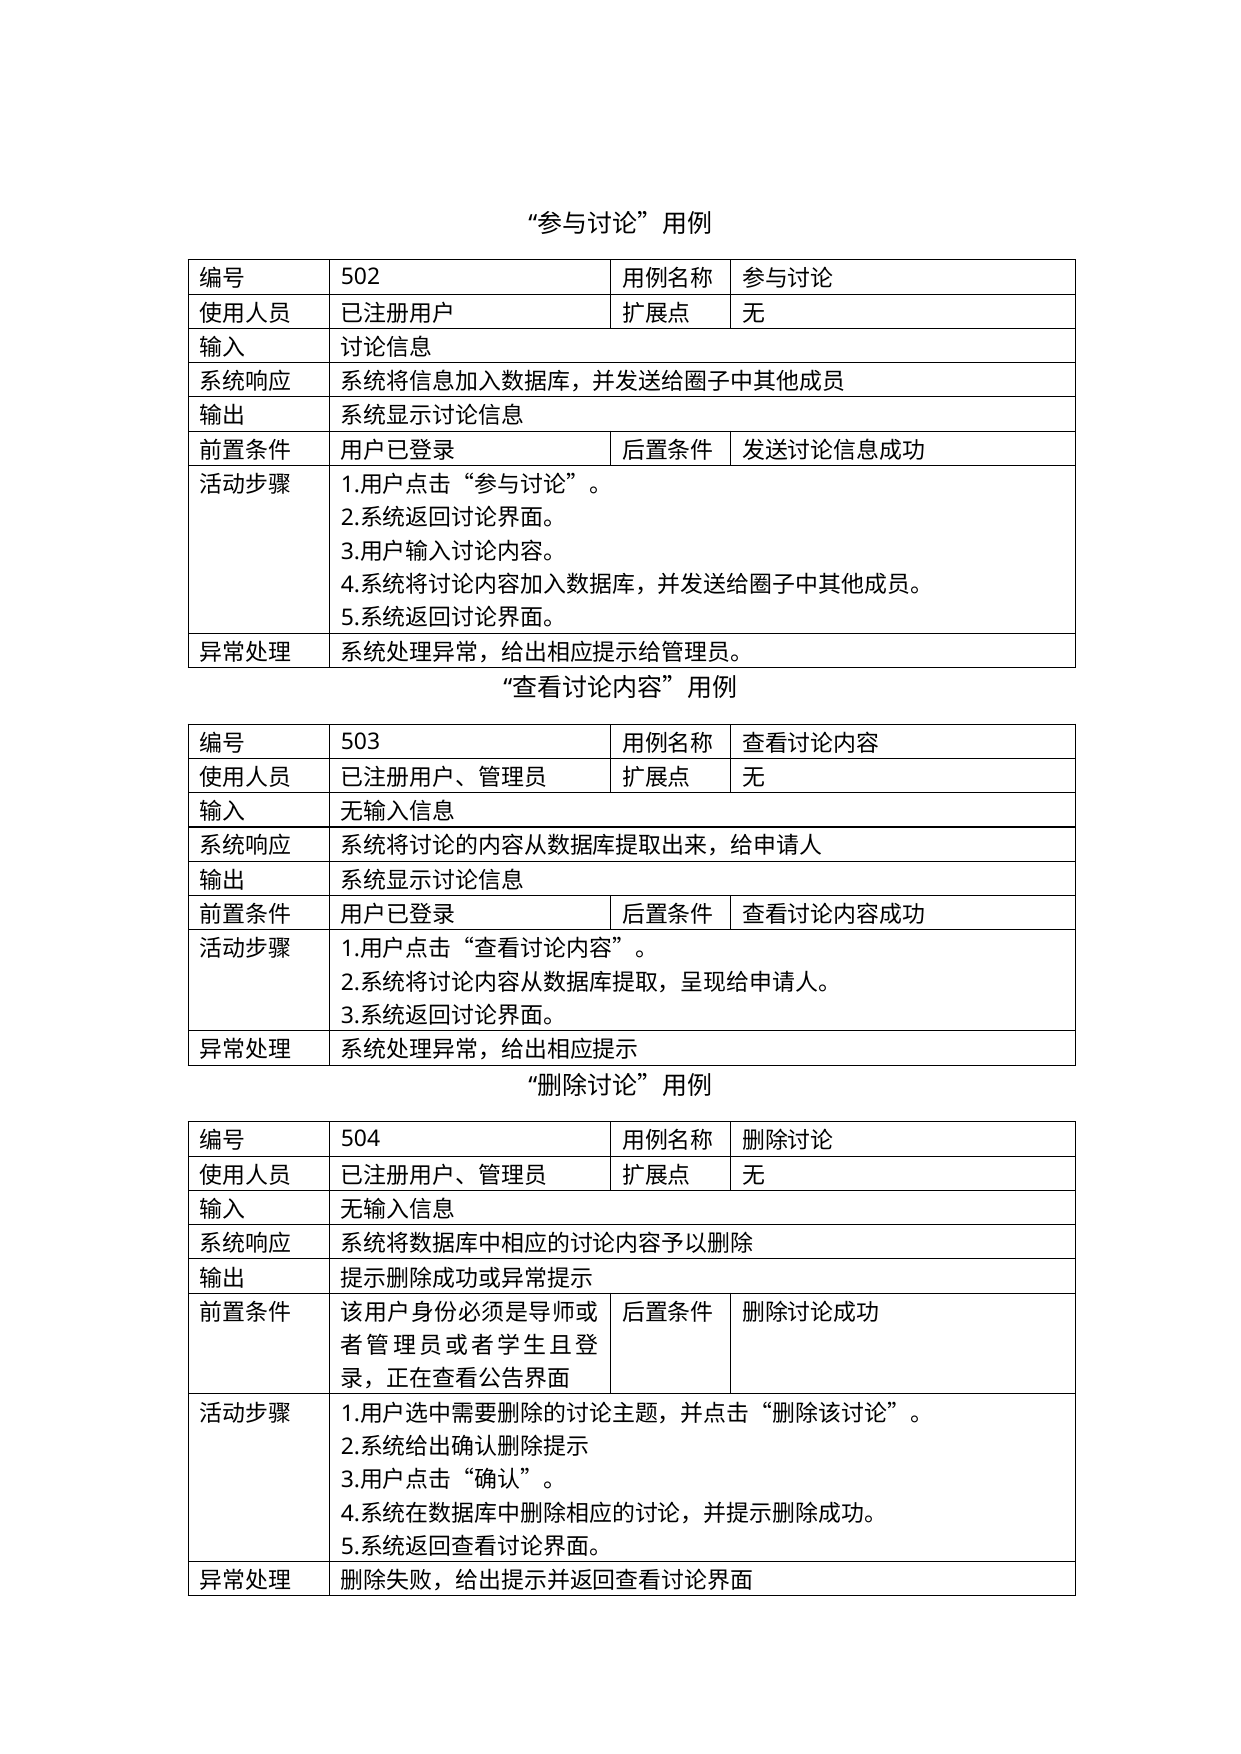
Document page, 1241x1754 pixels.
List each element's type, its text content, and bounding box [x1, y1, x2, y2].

table_cell 该用户身份必须是导师或者管理员或者学生且登录，正在查看公告界面 [330, 1294, 610, 1393]
table_cell 无 [731, 295, 1075, 328]
table_cell 系统响应 [189, 1225, 329, 1258]
table_header 编号 [189, 260, 329, 293]
table_cell 输出 [189, 1259, 329, 1293]
table_cell 活动步骤 [189, 930, 329, 1030]
table_header 504 [330, 1122, 610, 1156]
table_cell 活动步骤 [189, 1394, 329, 1561]
table_cell 无 [731, 1157, 1075, 1190]
table_cell 活动步骤 [189, 466, 329, 632]
table_cell 使用人员 [189, 759, 329, 792]
table_header 用例名称 [611, 725, 730, 758]
table_cell 前置条件 [189, 432, 329, 465]
table_header 编号 [189, 725, 329, 758]
table_cell 输出 [189, 397, 329, 431]
table_cell 无 [731, 759, 1075, 792]
table_cell 后置条件 [611, 896, 730, 929]
table_cell 输入 [189, 1191, 329, 1224]
table_cell 1.用户点击“查看讨论内容”。 2.系统将讨论内容从数据库提取，呈现给申请人。 3.系统返回讨论界面。 [330, 930, 1075, 1030]
table_cell 1.用户点击“参与讨论”。 2.系统返回讨论界面。 3.用户输入讨论内容。 4.系统将讨论内容加入数据库，并发送给圈子中其他成员。 5.系统返回讨论界面。 [330, 466, 1075, 632]
table_cell 系统显示讨论信息 [330, 397, 1075, 431]
table_header 用例名称 [611, 260, 730, 293]
table_cell 扩展点 [611, 1157, 730, 1190]
table_cell 系统显示讨论信息 [330, 862, 1075, 895]
table_cell 系统将信息加入数据库，并发送给圈子中其他成员 [330, 363, 1075, 396]
table_cell 前置条件 [189, 1294, 329, 1393]
table_cell 输出 [189, 862, 329, 895]
table_cell 用户已登录 [330, 896, 610, 929]
table_header 502 [330, 260, 610, 293]
table_cell 前置条件 [189, 896, 329, 929]
table_cell 使用人员 [189, 295, 329, 328]
table_cell 无输入信息 [330, 1191, 1075, 1224]
table_cell 系统响应 [189, 828, 329, 861]
text “参与讨论”用例 [187, 203, 1053, 240]
table_header 查看讨论内容 [731, 725, 1075, 758]
text “删除讨论”用例 [187, 1066, 1053, 1102]
table_cell 系统处理异常，给出相应提示给管理员。 [330, 634, 1075, 667]
table_cell 已注册用户、管理员 [330, 759, 610, 792]
table_cell 发送讨论信息成功 [731, 432, 1075, 465]
table_cell 异常处理 [189, 1562, 329, 1595]
table_header 参与讨论 [731, 260, 1075, 293]
table_cell 扩展点 [611, 295, 730, 328]
table_cell 删除讨论成功 [731, 1294, 1075, 1393]
table_cell 已注册用户 [330, 295, 610, 328]
table_cell 删除失败，给出提示并返回查看讨论界面 [330, 1562, 1075, 1595]
table_header 删除讨论 [731, 1122, 1075, 1156]
table_cell 用户已登录 [330, 432, 610, 465]
table_cell 后置条件 [611, 1294, 730, 1393]
table_header 503 [330, 725, 610, 758]
table_cell 系统响应 [189, 363, 329, 396]
table_cell 系统将讨论的内容从数据库提取出来，给申请人 [330, 828, 1075, 861]
table_cell 输入 [189, 793, 329, 826]
table_cell 提示删除成功或异常提示 [330, 1259, 1075, 1293]
text “查看讨论内容”用例 [187, 668, 1053, 704]
table_header 用例名称 [611, 1122, 730, 1156]
table_header 编号 [189, 1122, 329, 1156]
table_cell 异常处理 [189, 1031, 329, 1064]
table_cell 后置条件 [611, 432, 730, 465]
table_cell 讨论信息 [330, 329, 1075, 362]
table_cell 无输入信息 [330, 793, 1075, 826]
table_cell 使用人员 [189, 1157, 329, 1190]
table_cell 系统将数据库中相应的讨论内容予以删除 [330, 1225, 1075, 1258]
table_cell 已注册用户、管理员 [330, 1157, 610, 1190]
table_cell 系统处理异常，给出相应提示 [330, 1031, 1075, 1064]
table_cell 输入 [189, 329, 329, 362]
table_cell 扩展点 [611, 759, 730, 792]
table_cell 异常处理 [189, 634, 329, 667]
table_cell 查看讨论内容成功 [731, 896, 1075, 929]
table_cell 1.用户选中需要删除的讨论主题，并点击“删除该讨论”。 2.系统给出确认删除提示 3.用户点击“确认”。 4.系统在数据库中删除相应的讨论，并提示删除成功。 5.系统返回查看讨论界面。 [330, 1394, 1075, 1561]
